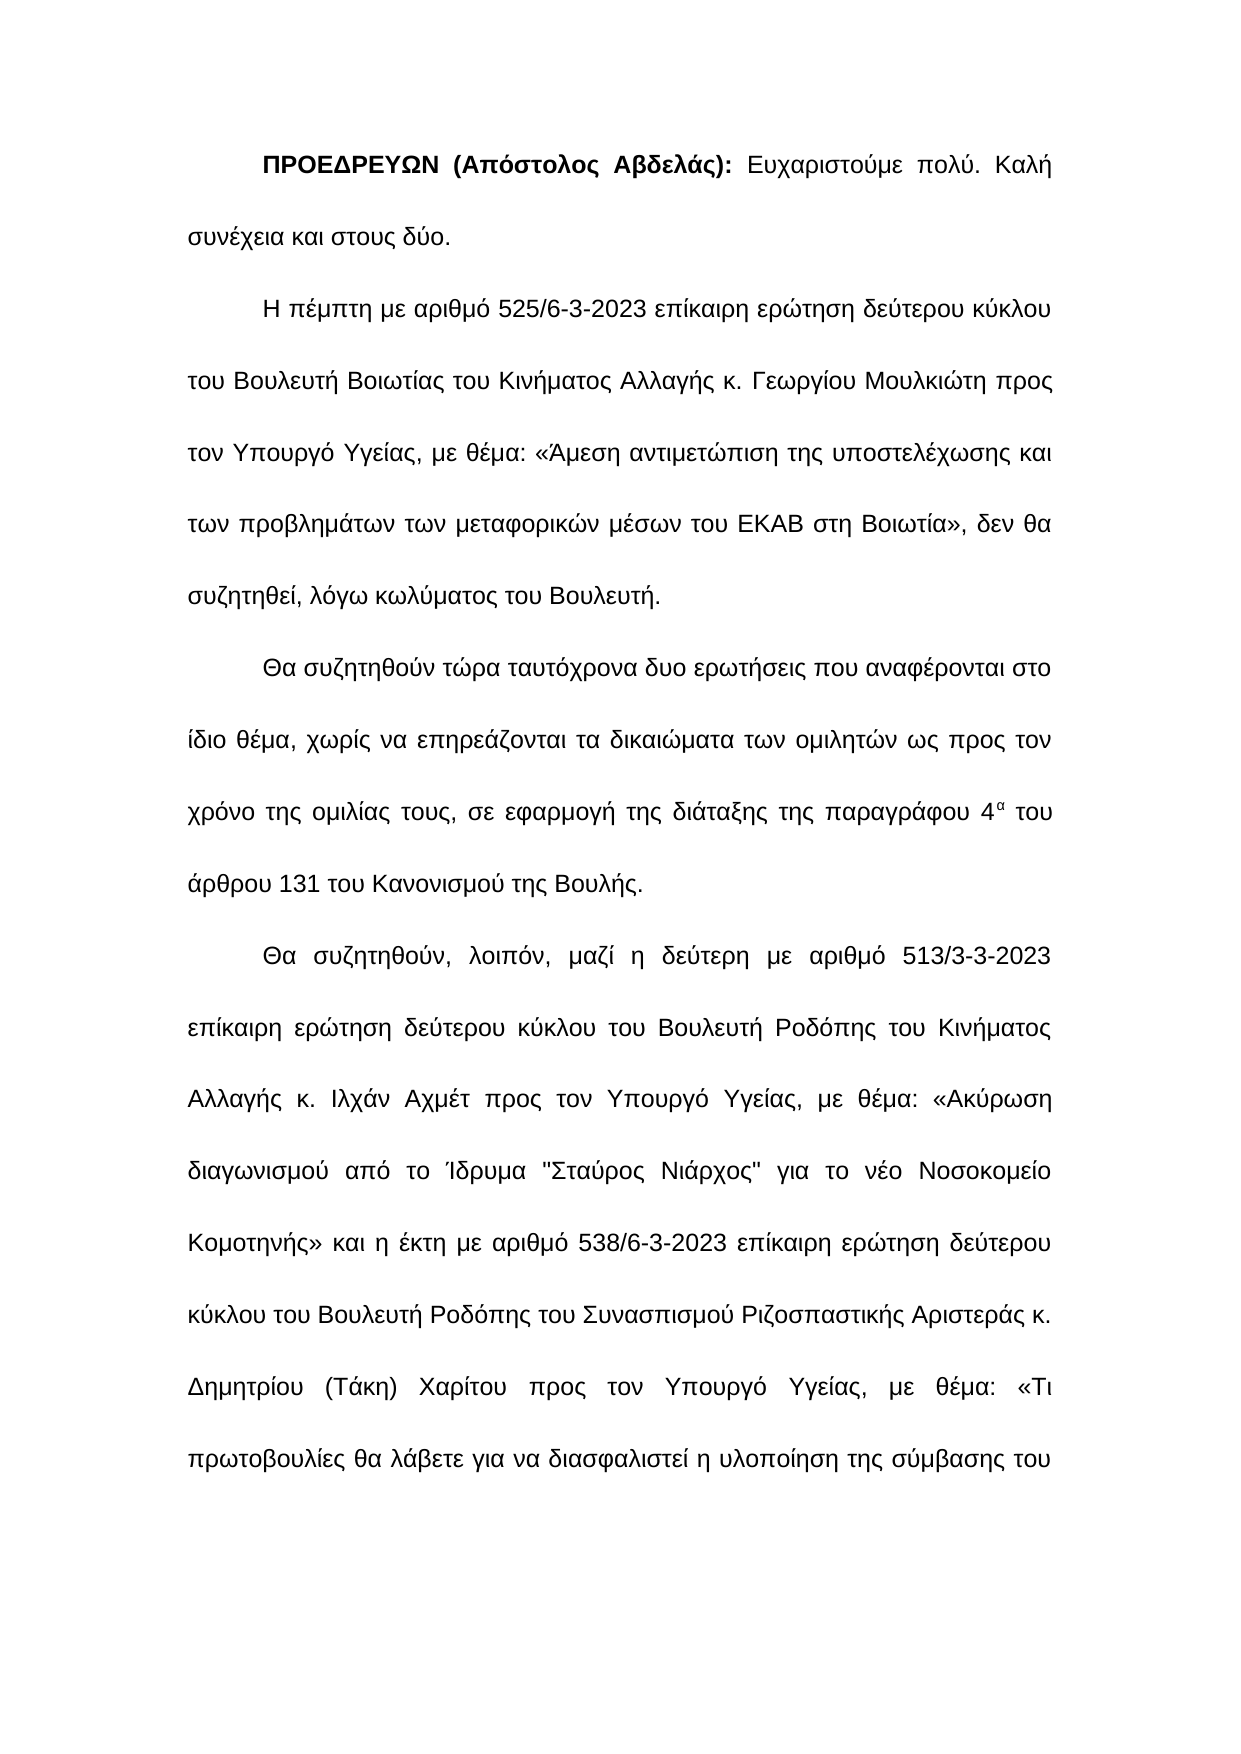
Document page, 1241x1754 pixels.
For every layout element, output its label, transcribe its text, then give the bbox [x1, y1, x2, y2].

text Η πέμπτη με αριθμό 525/6-3-2023 επίκαιρη ερώτηση δεύτερου κύκλου του Βουλευτή Βοιωτίας του Κινήματος Αλλαγής κ. Γεωργίου Μουλκιώτη προς τον Υπουργό Υγείας, με θέμα: «Άμεση αντιμετώπιση της υποστελέχωσης και των προβλημάτων των μεταφορικών μέσων του ΕΚΑΒ στη Βοιωτία», δεν θα συζητηθεί, λόγω κωλύματος του Βουλευτή. [187, 294, 1053, 610]
text ΠΡΟΕΔΡΕΥΩΝ (Απόστολος Αβδελάς): Ευχαριστούμε πολύ. Καλή συνέχεια και στους δύο. [187, 150, 1053, 251]
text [187, 941, 1053, 1472]
text Θα συζητηθούν τώρα ταυτόχρονα δυο ερωτήσεις που αναφέρονται στο ίδιο θέμα, χωρίς να επηρεάζονται τα δικαιώματα των ομιλητών ως προς τον χρόνο της ομιλίας τους, σε εφαρμογή της διάταξης της παραγράφου 4α του άρθρου 131 του Κανονισμού της Βουλής. [187, 653, 1053, 897]
